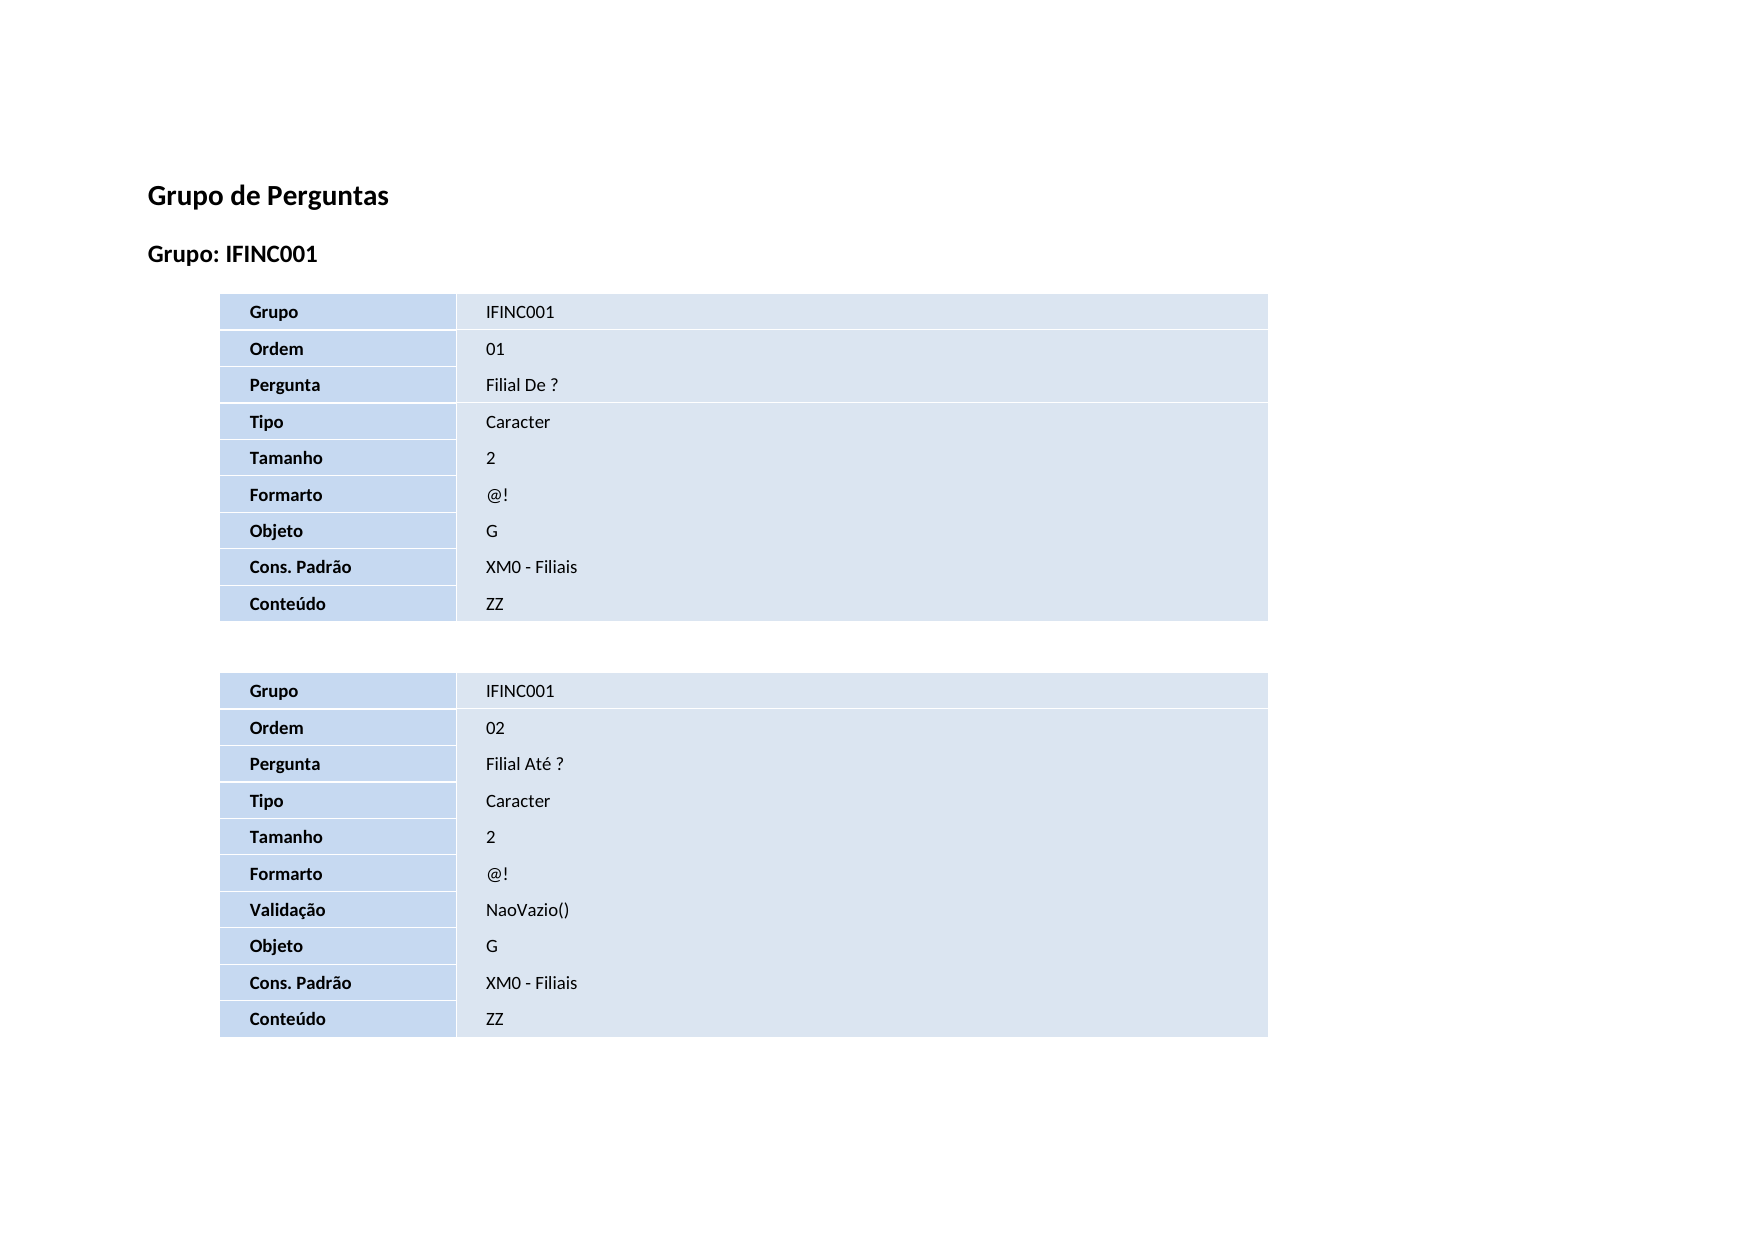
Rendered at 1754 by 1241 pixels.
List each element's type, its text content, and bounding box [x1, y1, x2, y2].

table_cell 2 [457, 439, 1268, 475]
table_cell Filial De ? [457, 366, 1268, 402]
table_cell XM0 - Filiais [457, 964, 1268, 1000]
table_cell Cons. Padrão [220, 965, 456, 1000]
table_cell Conteúdo [220, 586, 456, 621]
table_cell Ordem [220, 710, 456, 745]
text Grupo: IFINC001 [148, 238, 1606, 269]
table_cell Conteúdo [220, 1001, 456, 1037]
table_header IFINC001 [457, 294, 1268, 329]
table_cell G [457, 512, 1268, 548]
table_cell Tipo [220, 783, 456, 818]
table_cell Objeto [220, 513, 456, 548]
table_header IFINC001 [457, 673, 1268, 708]
table_cell Tamanho [220, 440, 456, 475]
table_cell NaoVazio() [457, 891, 1268, 927]
table_cell G [457, 927, 1268, 964]
table_cell Pergunta [220, 746, 456, 781]
table_cell Tipo [220, 404, 456, 439]
table_cell 2 [457, 818, 1268, 854]
table_cell Caracter [457, 403, 1268, 439]
table_cell Objeto [220, 928, 456, 964]
table_cell 01 [457, 330, 1268, 366]
table_cell Filial Até ? [457, 745, 1268, 781]
table_cell ZZ [457, 585, 1268, 621]
table_cell 02 [457, 709, 1268, 745]
table_cell Tamanho [220, 819, 456, 854]
table_header Grupo [220, 673, 456, 708]
table_cell ZZ [457, 1000, 1268, 1037]
table_header Grupo [220, 294, 456, 329]
table_cell @! [457, 854, 1268, 891]
text Grupo de Perguntas [148, 177, 1606, 213]
table_cell Validação [220, 892, 456, 927]
table_cell XM0 - Filiais [457, 548, 1268, 585]
table_cell Caracter [457, 781, 1268, 818]
table_cell Formarto [220, 476, 456, 512]
table_cell Formarto [220, 855, 456, 891]
table_cell Pergunta [220, 367, 456, 402]
table_cell @! [457, 475, 1268, 512]
table_cell Ordem [220, 331, 456, 366]
table_cell Cons. Padrão [220, 549, 456, 585]
